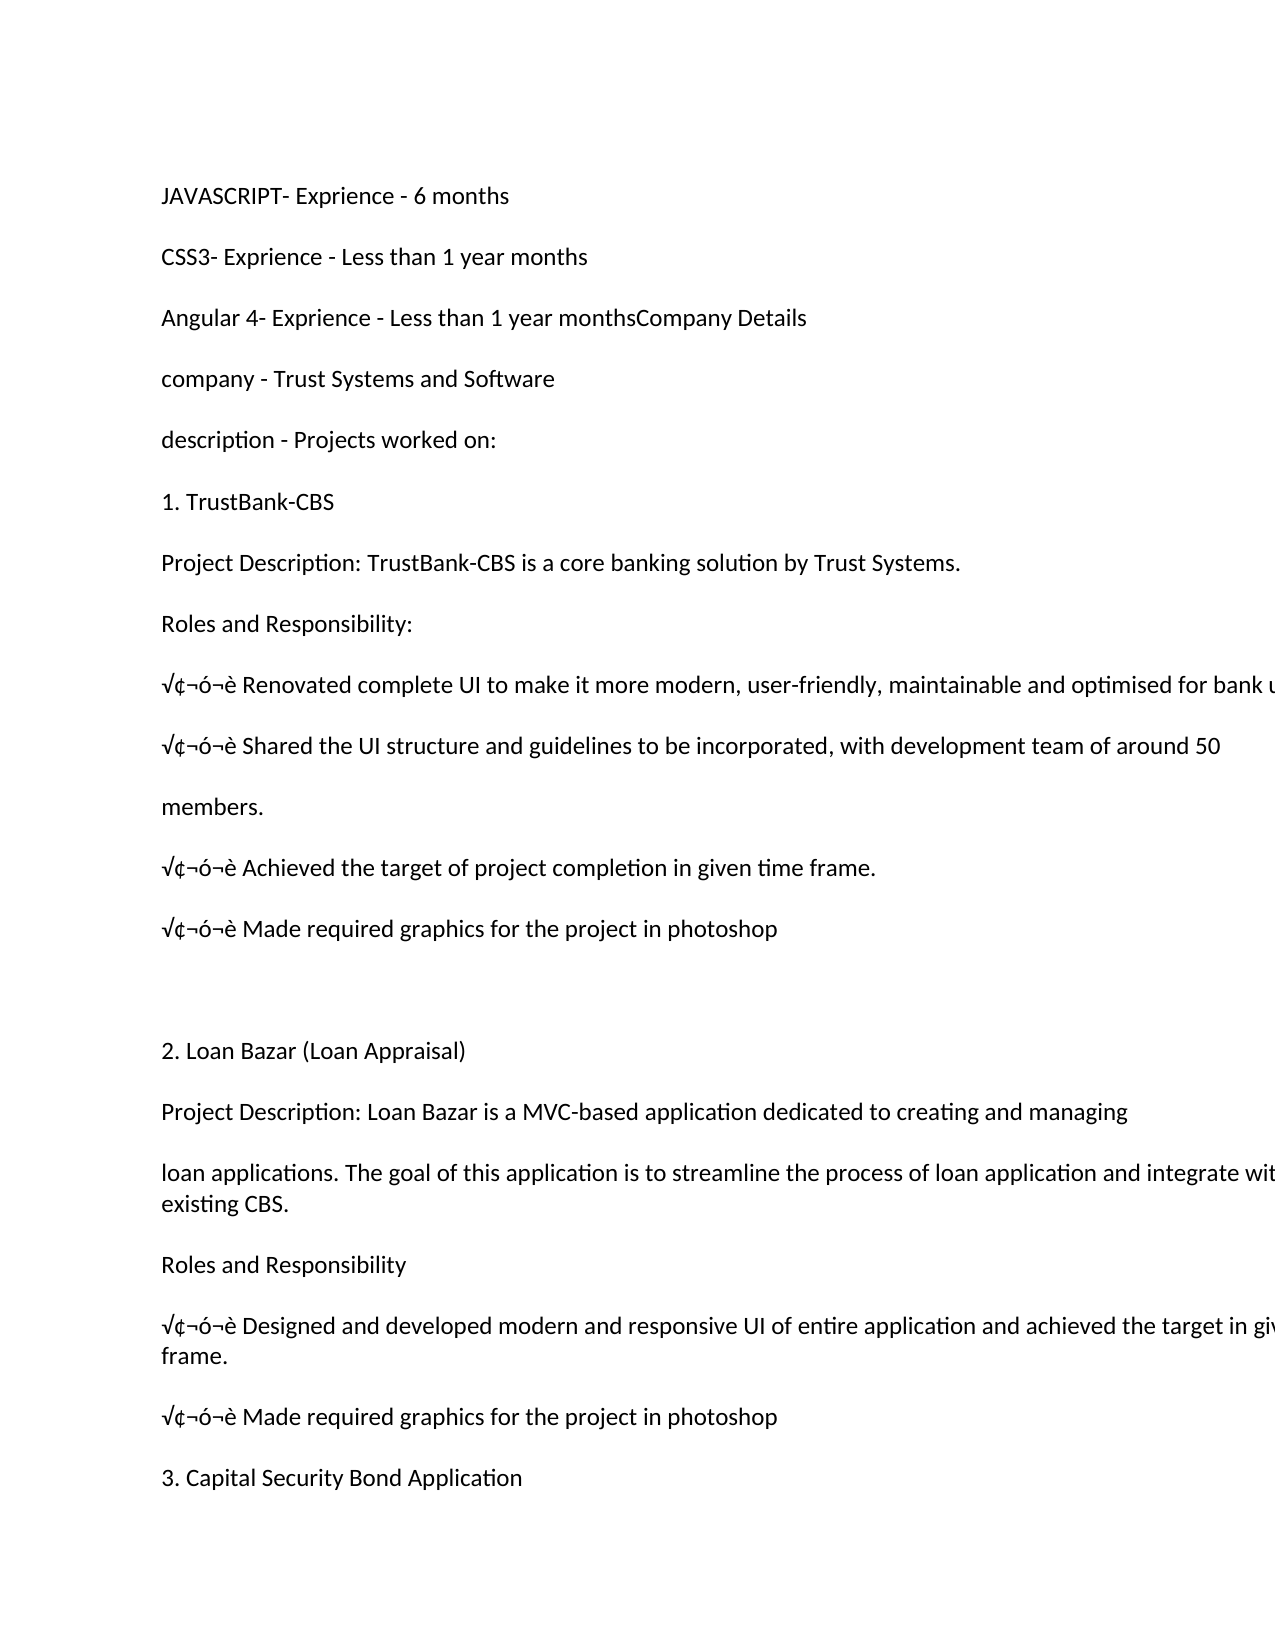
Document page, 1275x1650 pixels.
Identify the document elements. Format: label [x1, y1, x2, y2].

table_cell [150, 150, 1275, 1493]
